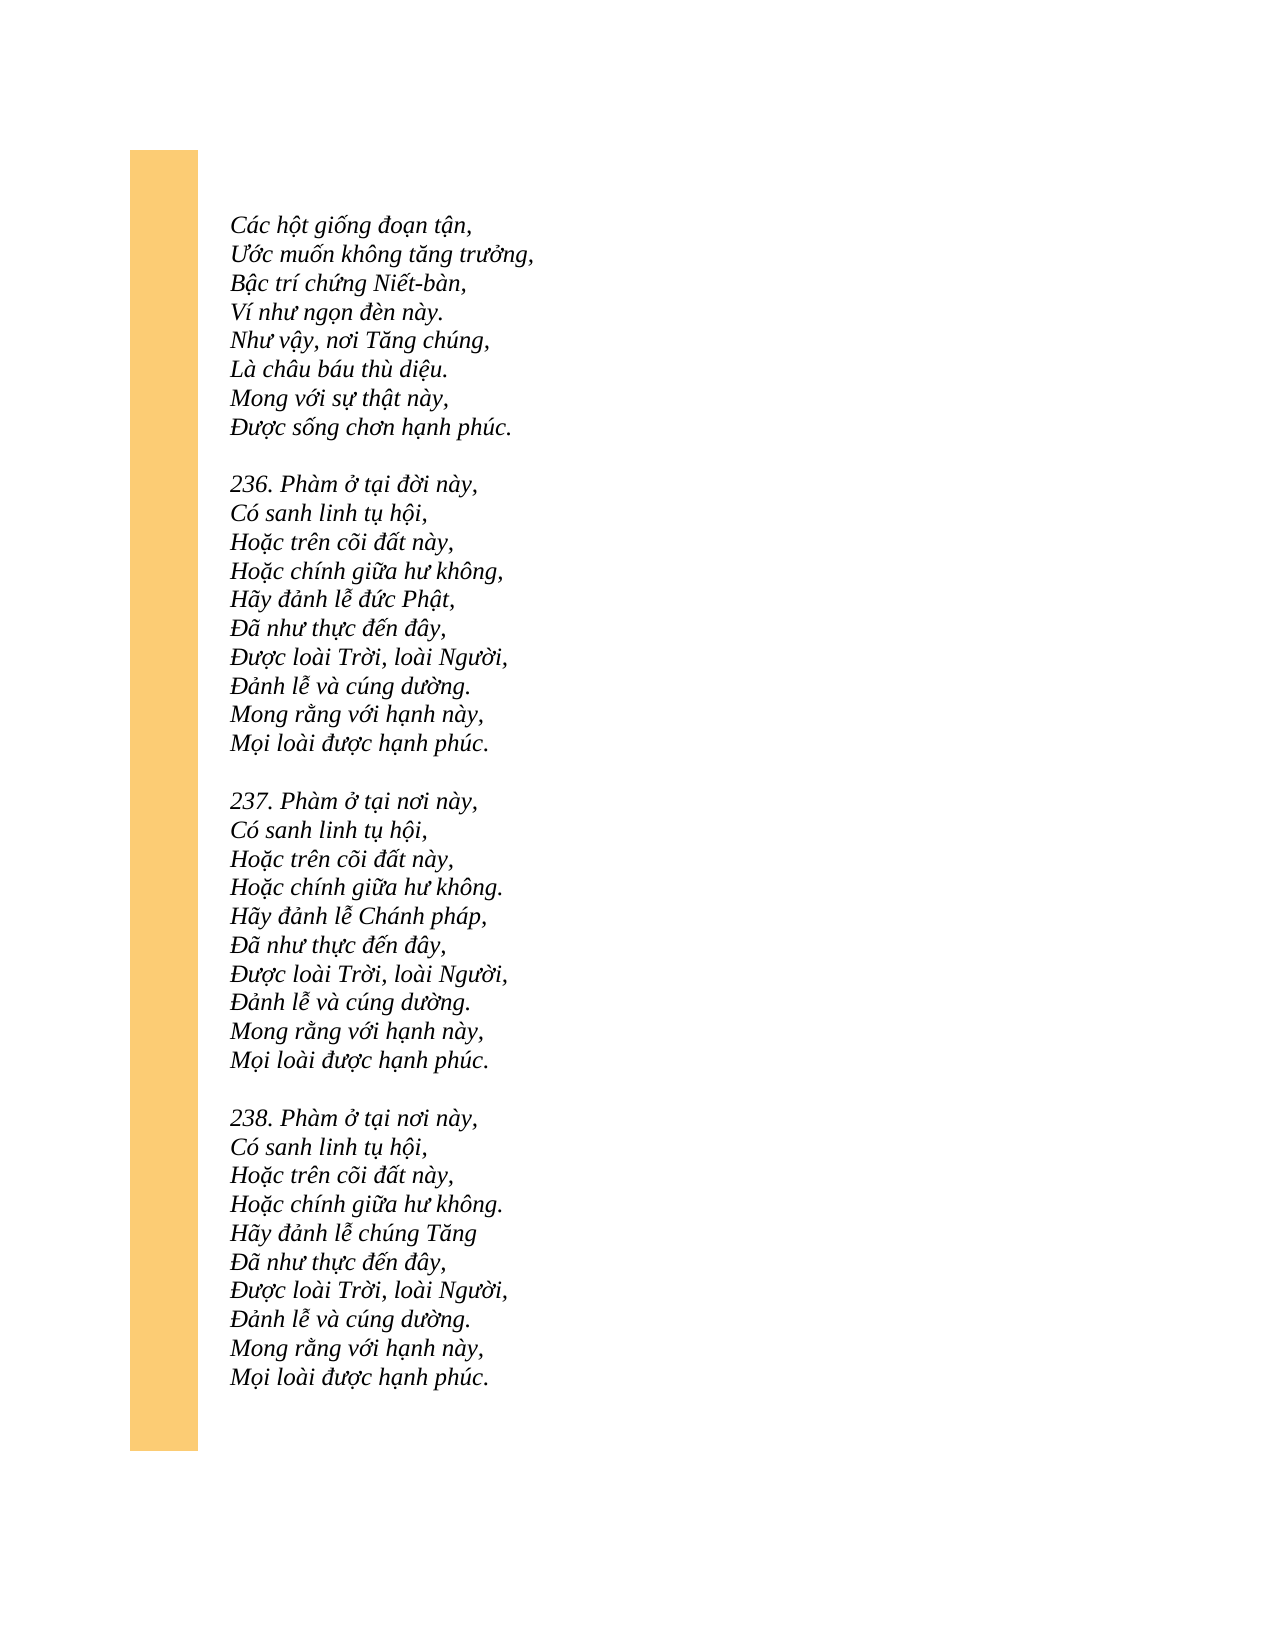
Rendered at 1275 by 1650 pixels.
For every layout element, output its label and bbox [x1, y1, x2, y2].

table_header [199, 150, 1145, 1451]
table_header [130, 150, 198, 1451]
